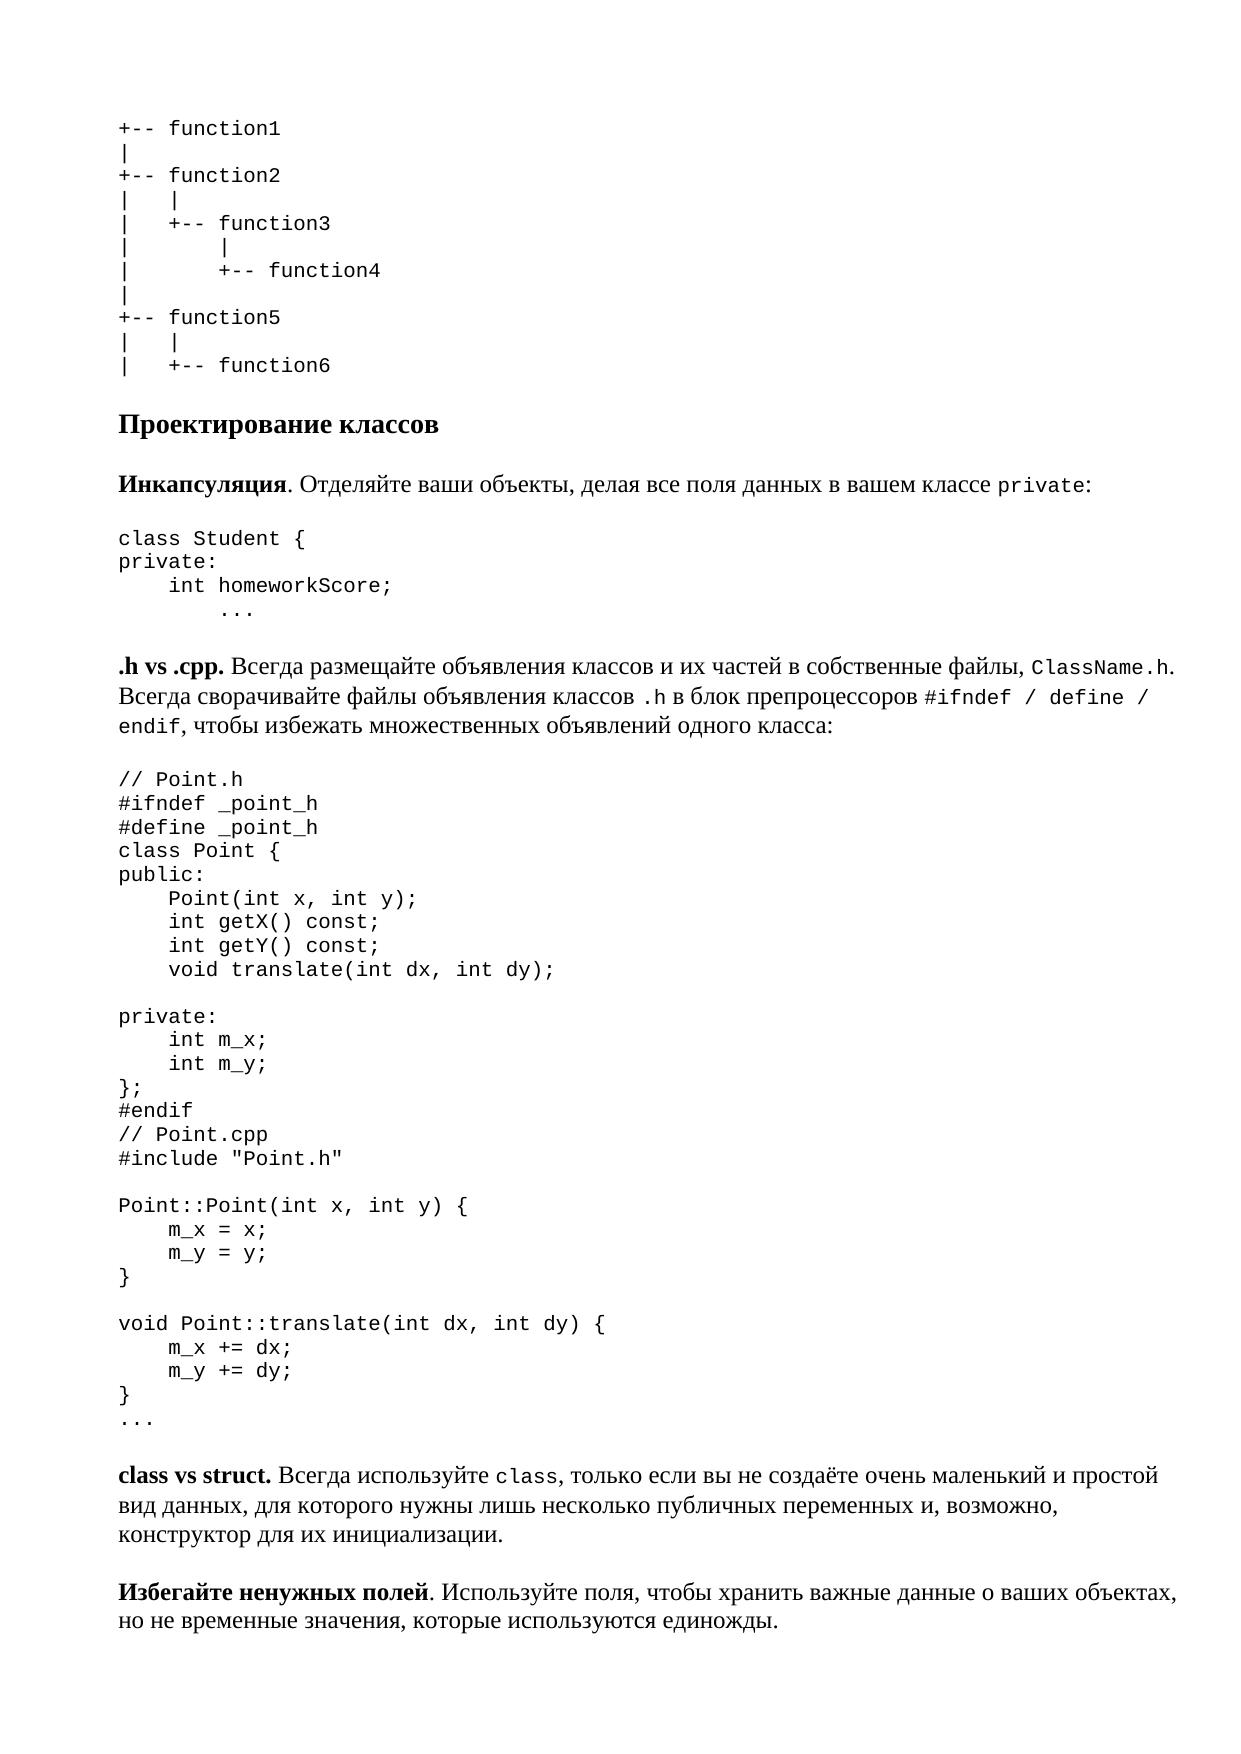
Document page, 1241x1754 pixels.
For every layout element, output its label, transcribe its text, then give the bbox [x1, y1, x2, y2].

text public: [118, 864, 1181, 888]
text ... [118, 1408, 1181, 1431]
text | [118, 142, 1181, 165]
text m_x = x; [118, 1219, 1181, 1242]
text #endif [118, 1100, 1181, 1124]
text +-- function2 [118, 165, 1181, 189]
text | +-- function4 [118, 260, 1181, 284]
text private: [118, 1006, 1181, 1029]
text | +-- function6 [118, 354, 1181, 378]
text m_y += dy; [118, 1361, 1181, 1384]
text Проектирование классов [118, 407, 1181, 440]
text class Point { [118, 840, 1181, 864]
text Point(int x, int y); [118, 888, 1181, 911]
text .h vs .cpp. Всегда размещайте объявления классов и их частей в собственные файлы, ClassName.h. Всегда сворачивайте файлы объявления классов .h в блок препроцессоров #ifndef / define / endif, чтобы избежать множественных объявлений одного класса: [118, 651, 1181, 740]
text // Point.h [118, 769, 1181, 793]
text m_x += dx; [118, 1337, 1181, 1361]
text ... [118, 599, 1181, 622]
text +-- function1 [118, 118, 1181, 142]
text int homeworkScore; [118, 575, 1181, 599]
text class vs struct. Всегда используйте class, только если вы не создаёте очень маленький и простой вид данных, для которого нужны лишь несколько публичных переменных и, возможно, конструктор для их инициализации. [118, 1461, 1181, 1548]
text #define _point_h [118, 817, 1181, 840]
text void translate(int dx, int dy); [118, 958, 1181, 982]
text Избегайте ненужных полей. Используйте поля, чтобы хранить важные данные о ваших объектах, но не временные значения, которые используются единожды. [118, 1577, 1181, 1634]
text int m_x; [118, 1029, 1181, 1053]
text } [118, 1384, 1181, 1408]
text Инкапсуляция. Отделяйте ваши объекты, делая все поля данных в вашем классе private: [118, 469, 1181, 498]
text m_y = y; [118, 1242, 1181, 1266]
text }; [118, 1077, 1181, 1100]
text | | [118, 236, 1181, 260]
text | +-- function3 [118, 213, 1181, 236]
text class Student { [118, 528, 1181, 551]
text | | [118, 331, 1181, 354]
text void Point::translate(int dx, int dy) { [118, 1313, 1181, 1337]
text | | [118, 189, 1181, 213]
text int getY() const; [118, 935, 1181, 958]
text #include "Point.h" [118, 1148, 1181, 1171]
text private: [118, 551, 1181, 575]
text +-- function5 [118, 307, 1181, 331]
text | [118, 284, 1181, 307]
text #ifndef _point_h [118, 793, 1181, 817]
text } [118, 1266, 1181, 1289]
text // Point.cpp [118, 1124, 1181, 1148]
text Point::Point(int x, int y) { [118, 1195, 1181, 1219]
text int m_y; [118, 1053, 1181, 1077]
text int getX() const; [118, 911, 1181, 935]
